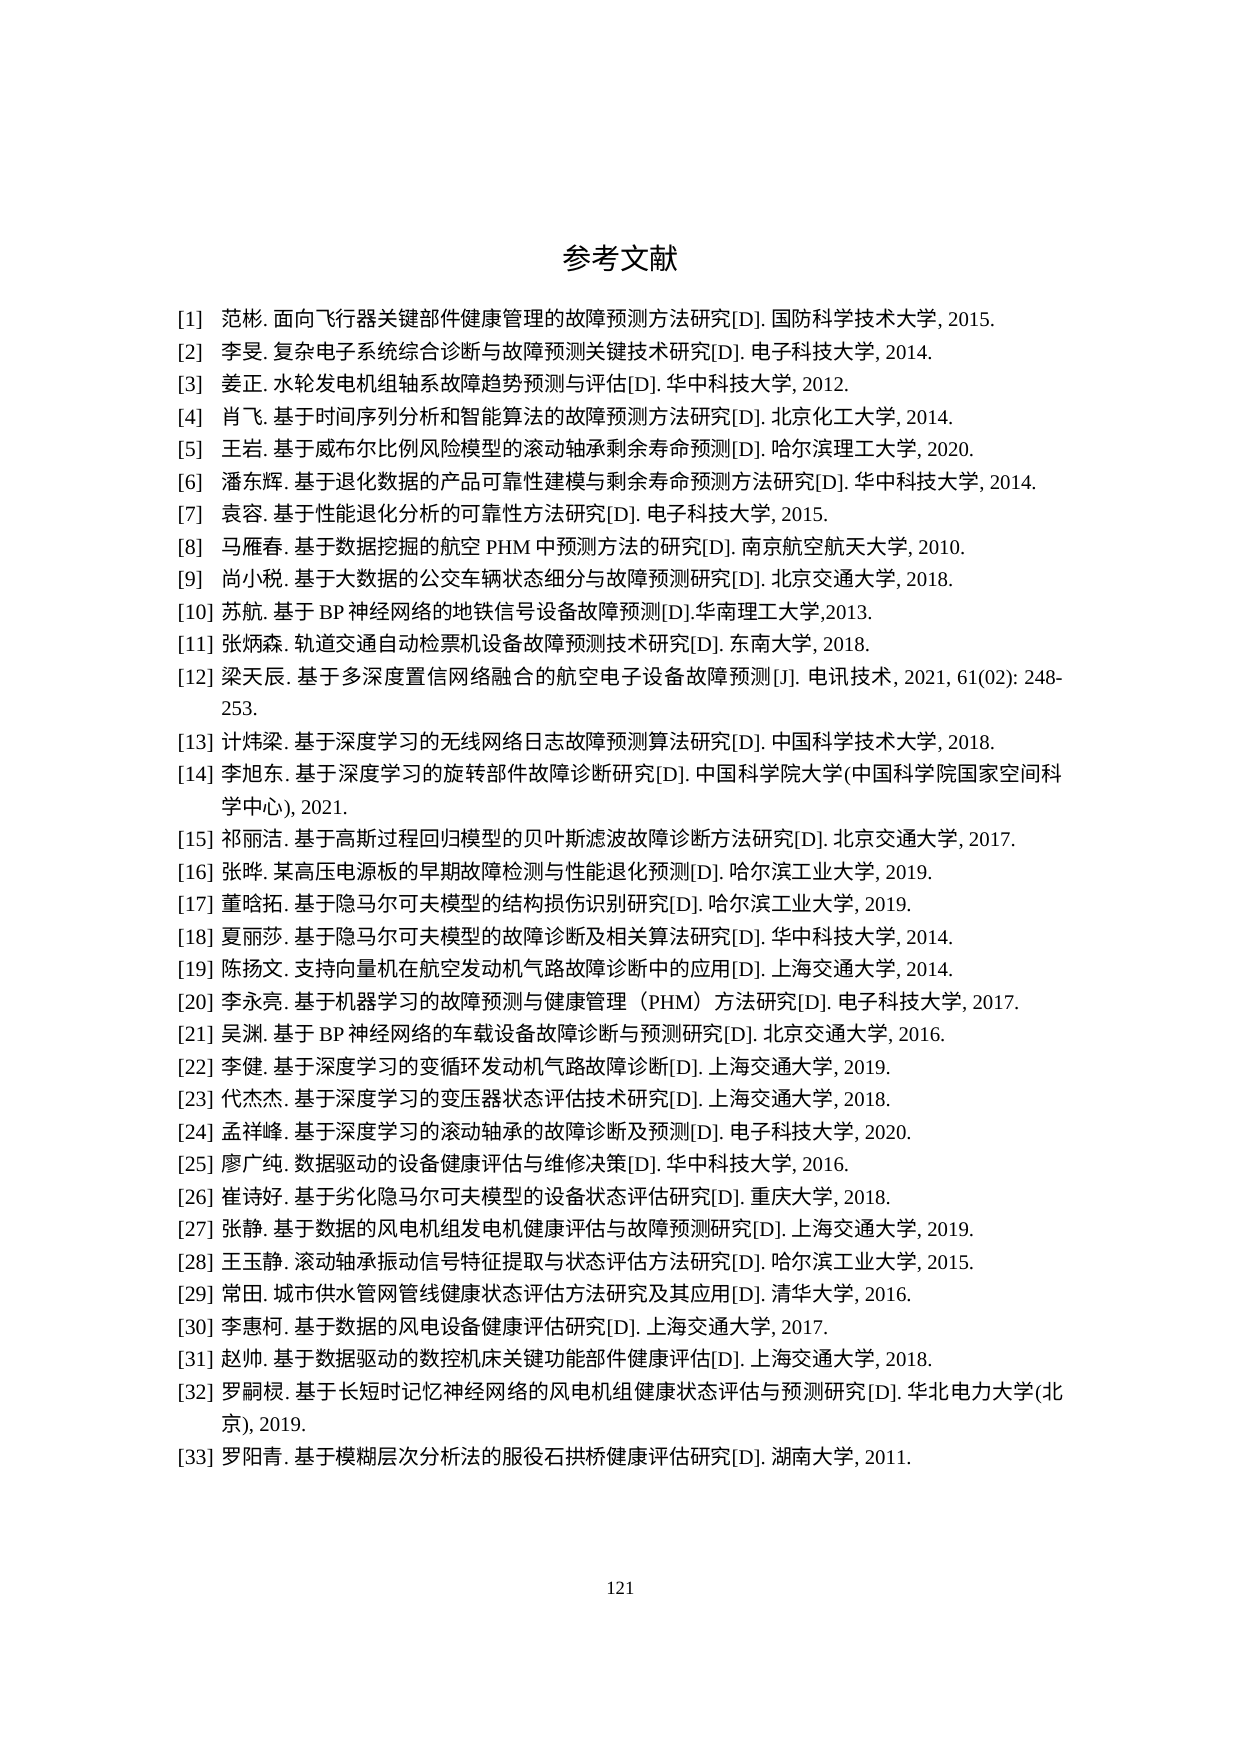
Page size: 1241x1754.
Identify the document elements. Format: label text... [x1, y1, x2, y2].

text 李旭东. 基于深度学习的旋转部件故障诊断研究[D]. 中国科学院大学(中国科学院国家空间科学中心), 2021. [177, 756, 1063, 821]
text 董晗拓. 基于隐马尔可夫模型的结构损伤识别研究[D]. 哈尔滨工业大学, 2019. [177, 886, 1063, 919]
text 王岩. 基于威布尔比例风险模型的滚动轴承剩余寿命预测[D]. 哈尔滨理工大学, 2020. [177, 431, 1063, 464]
text 罗嗣棂. 基于长短时记忆神经网络的风电机组健康状态评估与预测研究[D]. 华北电力大学(北京), 2019. [177, 1374, 1063, 1439]
text 代杰杰. 基于深度学习的变压器状态评估技术研究[D]. 上海交通大学, 2018. [177, 1081, 1063, 1114]
text 陈扬文. 支持向量机在航空发动机气路故障诊断中的应用[D]. 上海交通大学, 2014. [177, 951, 1063, 984]
text 潘东辉. 基于退化数据的产品可靠性建模与剩余寿命预测方法研究[D]. 华中科技大学, 2014. [177, 464, 1063, 496]
text 袁容. 基于性能退化分析的可靠性方法研究[D]. 电子科技大学, 2015. [177, 496, 1063, 529]
text 范彬. 面向飞行器关键部件健康管理的故障预测方法研究[D]. 国防科学技术大学, 2015. [177, 301, 1063, 334]
text 张晔. 某高压电源板的早期故障检测与性能退化预测[D]. 哈尔滨工业大学, 2019. [177, 854, 1063, 886]
text 孟祥峰. 基于深度学习的滚动轴承的故障诊断及预测[D]. 电子科技大学, 2020. [177, 1114, 1063, 1146]
text 计炜梁. 基于深度学习的无线网络日志故障预测算法研究[D]. 中国科学技术大学, 2018. [177, 724, 1063, 756]
text 姜正. 水轮发电机组轴系故障趋势预测与评估[D]. 华中科技大学, 2012. [177, 366, 1063, 399]
text 张静. 基于数据的风电机组发电机健康评估与故障预测研究[D]. 上海交通大学, 2019. [177, 1211, 1063, 1244]
text 赵帅. 基于数据驱动的数控机床关键功能部件健康评估[D]. 上海交通大学, 2018. [177, 1341, 1063, 1374]
text 马雁春. 基于数据挖掘的航空PHM中预测方法的研究[D]. 南京航空航天大学, 2010. [177, 529, 1063, 561]
text 常田. 城市供水管网管线健康状态评估方法研究及其应用[D]. 清华大学, 2016. [177, 1276, 1063, 1309]
text 肖飞. 基于时间序列分析和智能算法的故障预测方法研究[D]. 北京化工大学, 2014. [177, 399, 1063, 431]
text 梁天辰. 基于多深度置信网络融合的航空电子设备故障预测[J]. 电讯技术, 2021, 61(02): 248-253. [177, 659, 1063, 724]
subtitle 参考文献 [177, 224, 1063, 289]
text 夏丽莎. 基于隐马尔可夫模型的故障诊断及相关算法研究[D]. 华中科技大学, 2014. [177, 919, 1063, 951]
text 张炳森. 轨道交通自动检票机设备故障预测技术研究[D]. 东南大学, 2018. [177, 626, 1063, 659]
text 崔诗好. 基于劣化隐马尔可夫模型的设备状态评估研究[D]. 重庆大学, 2018. [177, 1179, 1063, 1211]
text 吴渊. 基于BP神经网络的车载设备故障诊断与预测研究[D]. 北京交通大学, 2016. [177, 1016, 1063, 1049]
text 李健. 基于深度学习的变循环发动机气路故障诊断[D]. 上海交通大学, 2019. [177, 1049, 1063, 1081]
text 李旻. 复杂电子系统综合诊断与故障预测关键技术研究[D]. 电子科技大学, 2014. [177, 334, 1063, 366]
text 罗阳青. 基于模糊层次分析法的服役石拱桥健康评估研究[D]. 湖南大学, 2011. [177, 1439, 1063, 1471]
text 王玉静. 滚动轴承振动信号特征提取与状态评估方法研究[D]. 哈尔滨工业大学, 2015. [177, 1244, 1063, 1276]
text 苏航. 基于BP神经网络的地铁信号设备故障预测[D].华南理工大学,2013. [177, 594, 1063, 626]
text 祁丽洁. 基于高斯过程回归模型的贝叶斯滤波故障诊断方法研究[D]. 北京交通大学, 2017. [177, 821, 1063, 854]
text 李惠柯. 基于数据的风电设备健康评估研究[D]. 上海交通大学, 2017. [177, 1309, 1063, 1341]
text 廖广纯. 数据驱动的设备健康评估与维修决策[D]. 华中科技大学, 2016. [177, 1146, 1063, 1179]
text 李永亮. 基于机器学习的故障预测与健康管理（PHM）方法研究[D]. 电子科技大学, 2017. [177, 984, 1063, 1016]
text 尚小税. 基于大数据的公交车辆状态细分与故障预测研究[D]. 北京交通大学, 2018. [177, 561, 1063, 594]
